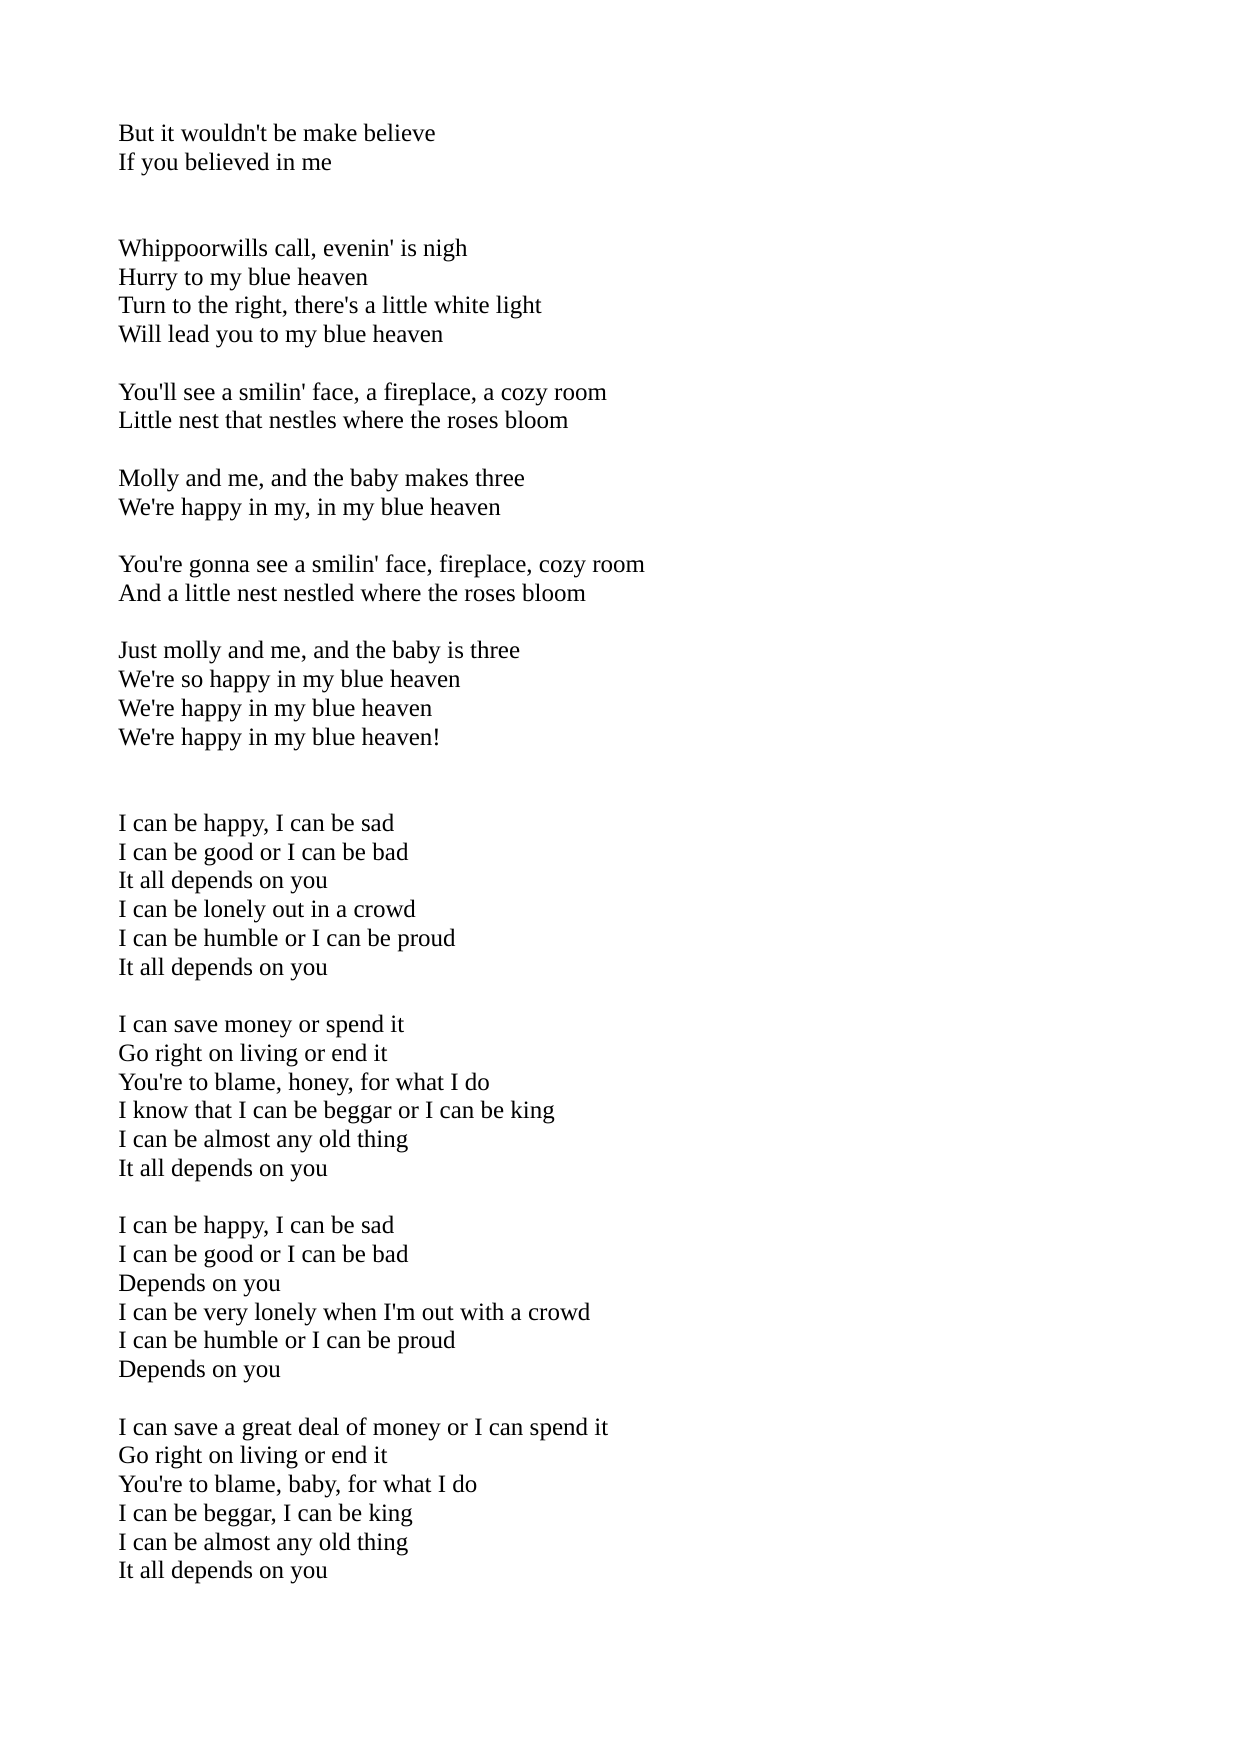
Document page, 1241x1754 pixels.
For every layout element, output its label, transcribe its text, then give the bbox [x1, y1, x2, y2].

text I can be happy, I can be sad I can be good or I can be bad It all depends on you I can be lonely out in a crowd I can be humble or I can be proud It all depends on you I can save money or spend it Go right on living or end it You're to blame, honey, for what I do I know that I can be beggar or I can be king I can be almost any old thing It all depends on you I can be happy, I can be sad I can be good or I can be bad Depends on you I can be very lonely when I'm out with a crowd I can be humble or I can be proud Depends on you I can save a great deal of money or I can spend it Go right on living or end it You're to blame, baby, for what I do I can be beggar, I can be king I can be almost any old thing It all depends on you [118, 808, 1122, 1584]
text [118, 118, 1122, 176]
text Whippoorwills call, evenin' is nigh Hurry to my blue heaven Turn to the right, there's a little white light Will lead you to my blue heaven You'll see a smilin' face, a fireplace, a cozy room Little nest that nestles where the roses bloom Molly and me, and the baby makes three We're happy in my, in my blue heaven You're gonna see a smilin' face, fireplace, cozy room And a little nest nestled where the roses bloom Just molly and me, and the baby is three We're so happy in my blue heaven We're happy in my blue heaven We're happy in my blue heaven! [118, 233, 1122, 751]
